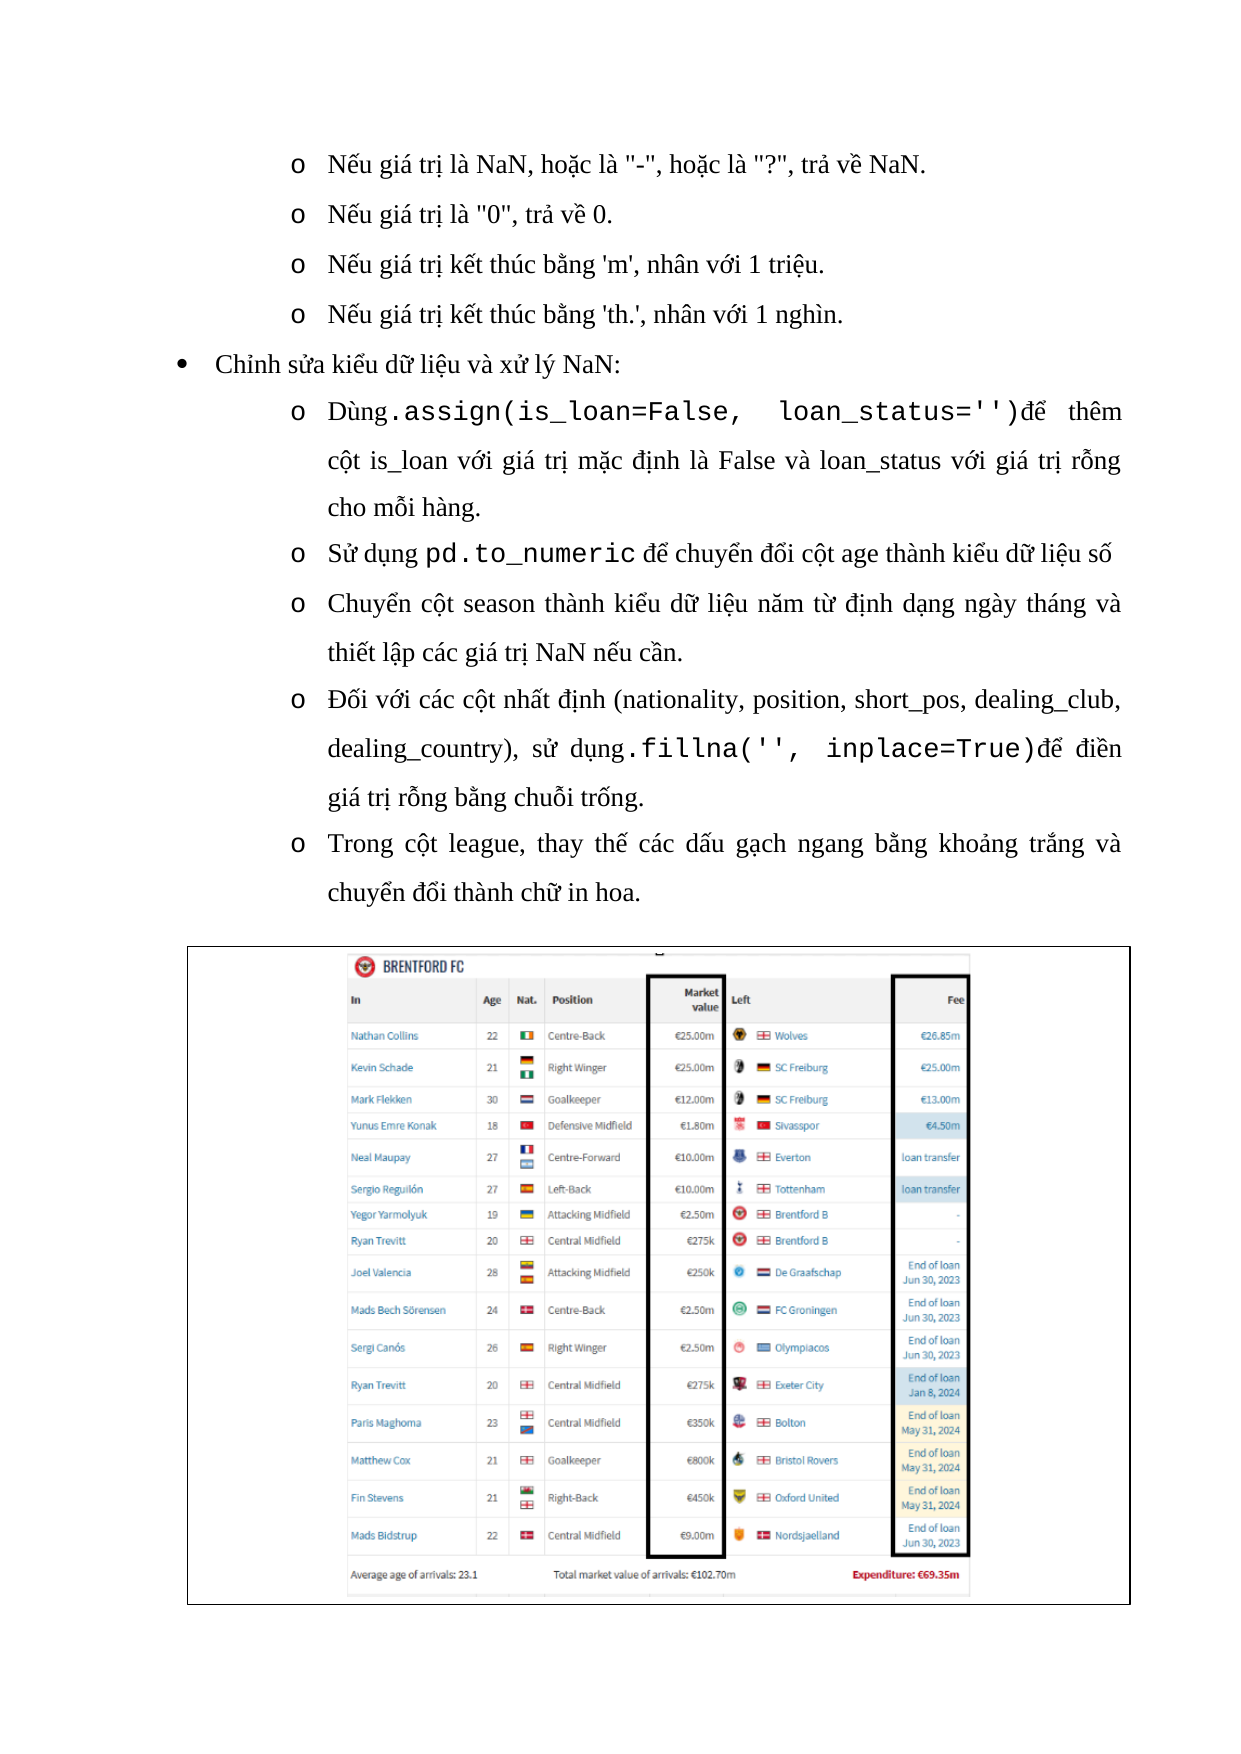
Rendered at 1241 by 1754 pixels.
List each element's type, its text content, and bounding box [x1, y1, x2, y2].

text Chỉnh sửa kiểu dữ liệu và xử lý NaN: [177, 348, 1122, 379]
list Nếu giá trị kết thúc bằng 'm', nhân với 1 triệu. [290, 248, 1122, 281]
list Đối với các cột nhất định (nationality, position, short_pos, dealing_club, dealing_country), sử dụng.fillna('', inplace=True)để điền giá trị rỗng bằng chuỗi trống. [290, 683, 1122, 812]
list Nếu giá trị kết thúc bằng 'th.', nhân với 1 nghìn. [290, 298, 1122, 331]
list Sử dụng pd.to_numeric để chuyển đổi cột age thành kiểu dữ liệu số [290, 537, 1122, 571]
list Dùng.assign(is_loan=False, loan_status='')để thêm cột is_loan với giá trị mặc định là False và loan_status với giá trị rỗng cho mỗi hàng. [290, 395, 1122, 522]
list Nếu giá trị là "0", trả về 0. [290, 198, 1122, 231]
picture [347, 953, 971, 1597]
list Chuyển cột season thành kiểu dữ liệu năm từ định dạng ngày tháng và thiết lập các giá trị NaN nếu cần. [290, 587, 1122, 667]
list Nếu giá trị là NaN, hoặc là "-", hoặc là "?", trả về NaN. [290, 148, 1122, 181]
list Trong cột league, thay thế các dấu gạch ngang bằng khoảng trắng và chuyển đổi thành chữ in hoa. [290, 828, 1122, 908]
